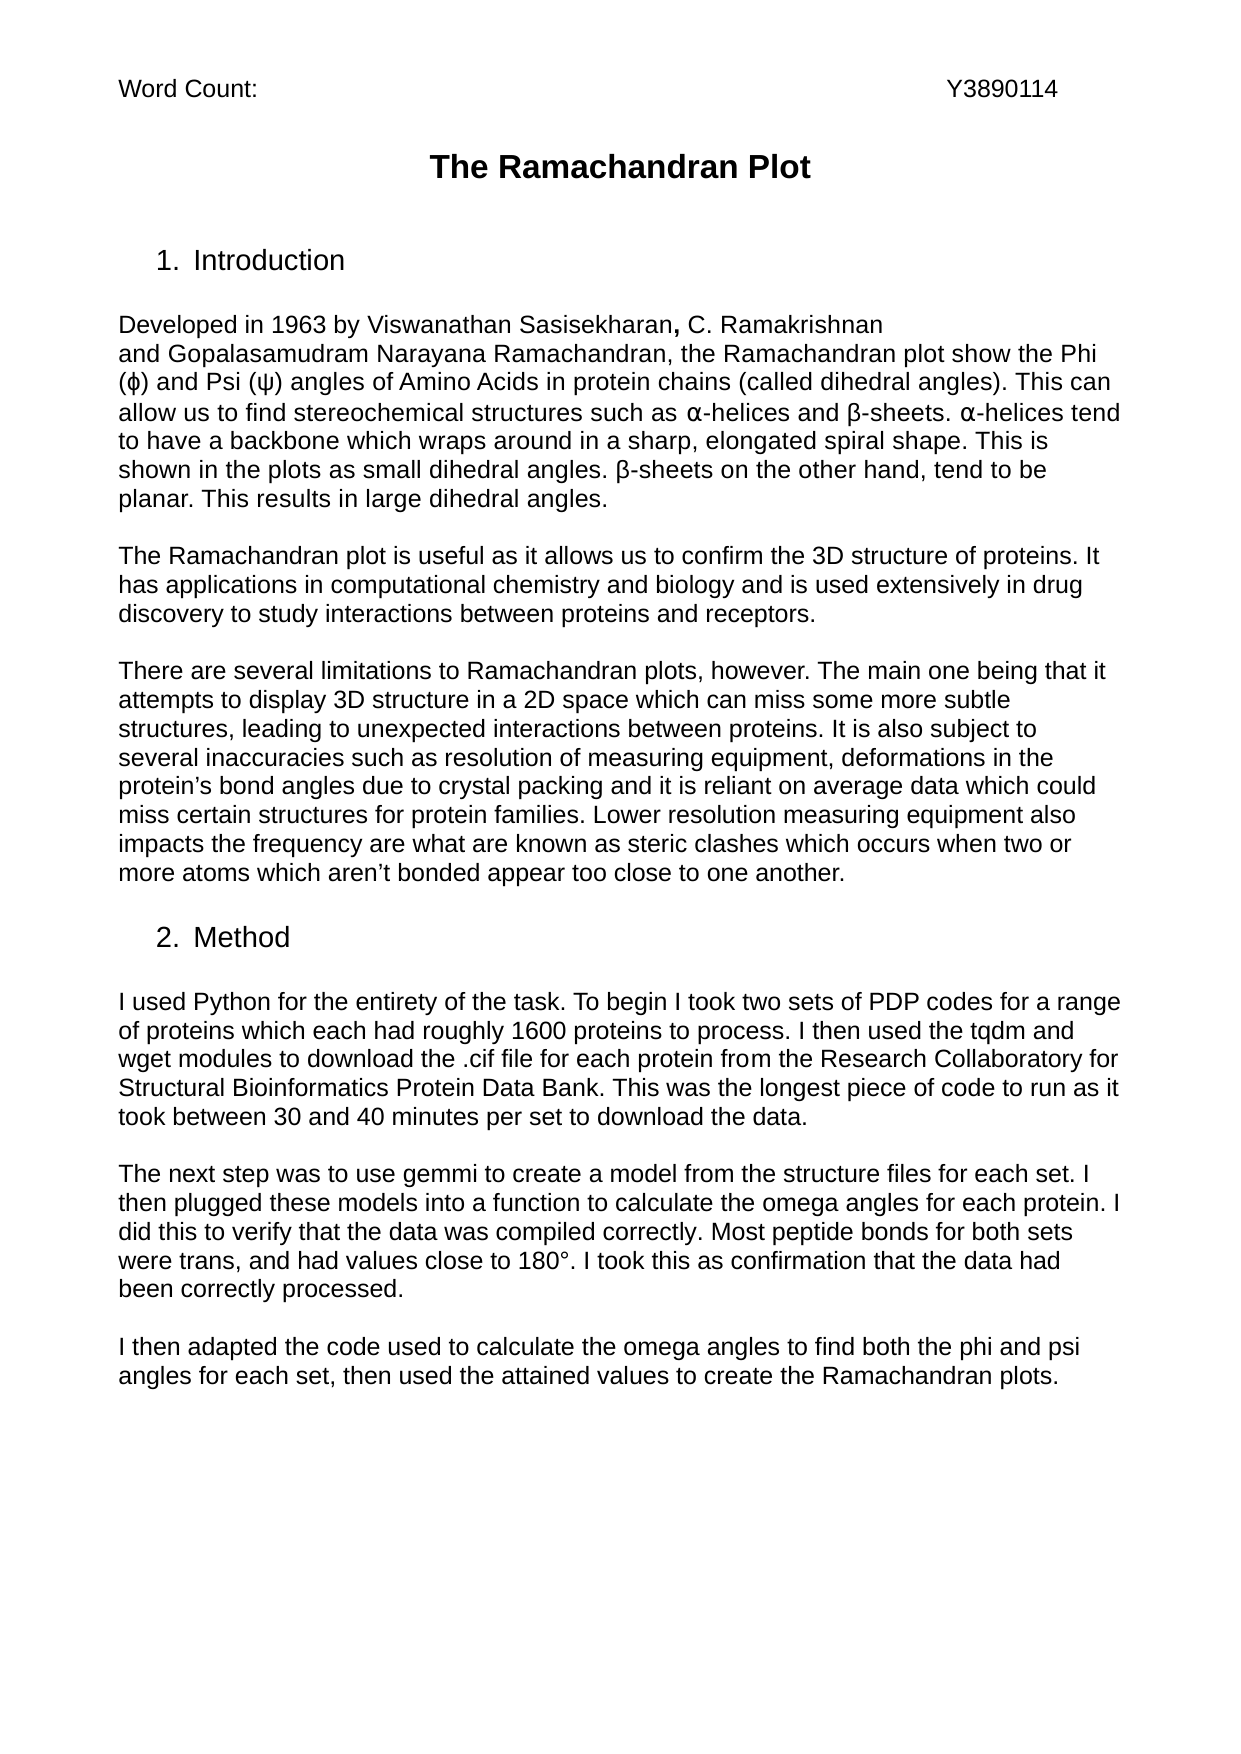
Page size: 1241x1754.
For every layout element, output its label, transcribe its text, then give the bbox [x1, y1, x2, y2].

text I then adapted the code used to calculate the omega angles to find both the phi and psi angles for each set, then used the attained values to create the Ramachandran plots. [118, 1332, 1122, 1389]
text The Ramachandran Plot [118, 147, 1122, 185]
text Developed in 1963 by Viswanathan Sasisekharan, C. Ramakrishnan and Gopalasamudram Narayana Ramachandran, the Ramachandran plot show the Phi (ɸ) and Psi (ψ) angles of Amino Acids in protein chains (called dihedral angles). This can allow us to find stereochemical structures such as ⍺-helices and β-sheets. ⍺-helices tend to have a backbone which wraps around in a sharp, elongated spiral shape. This is shown in the plots as small dihedral angles. β-sheets on the other hand, tend to be planar. This results in large dihedral angles. [118, 310, 1122, 512]
text The next step was to use gemmi to create a model from the structure files for each set. I then plugged these models into a function to calculate the omega angles for each protein. I did this to verify that the data was compiled correctly. Most peptide bonds for both sets were trans, and had values close to 180°. I took this as confirmation that the data had been correctly processed. [118, 1159, 1122, 1303]
text The Ramachandran plot is useful as it allows us to confirm the 3D structure of proteins. It has applications in computational chemistry and biology and is used extensively in drug discovery to study interactions between proteins and receptors. [118, 541, 1122, 627]
list Introduction [156, 243, 1122, 276]
list Method [156, 920, 1122, 953]
text I used Python for the entirety of the task. To begin I took two sets of PDP codes for a range of proteins which each had roughly 1600 proteins to process. I then used the tqdm and wget modules to download the .cif file for each protein from the Research Collaboratory for Structural Bioinformatics Protein Data Bank. This was the longest piece of code to run as it took between 30 and 40 minutes per set to download the data. [118, 987, 1122, 1131]
text There are several limitations to Ramachandran plots, however. The main one being that it attempts to display 3D structure in a 2D space which can miss some more subtle structures, leading to unexpected interactions between proteins. It is also subject to several inaccuracies such as resolution of measuring equipment, deformations in the protein’s bond angles due to crystal packing and it is reliant on average data which could miss certain structures for protein families. Lower resolution measuring equipment also impacts the frequency are what are known as steric clashes which occurs when two or more atoms which aren’t bonded appear too close to one another. [118, 656, 1122, 886]
